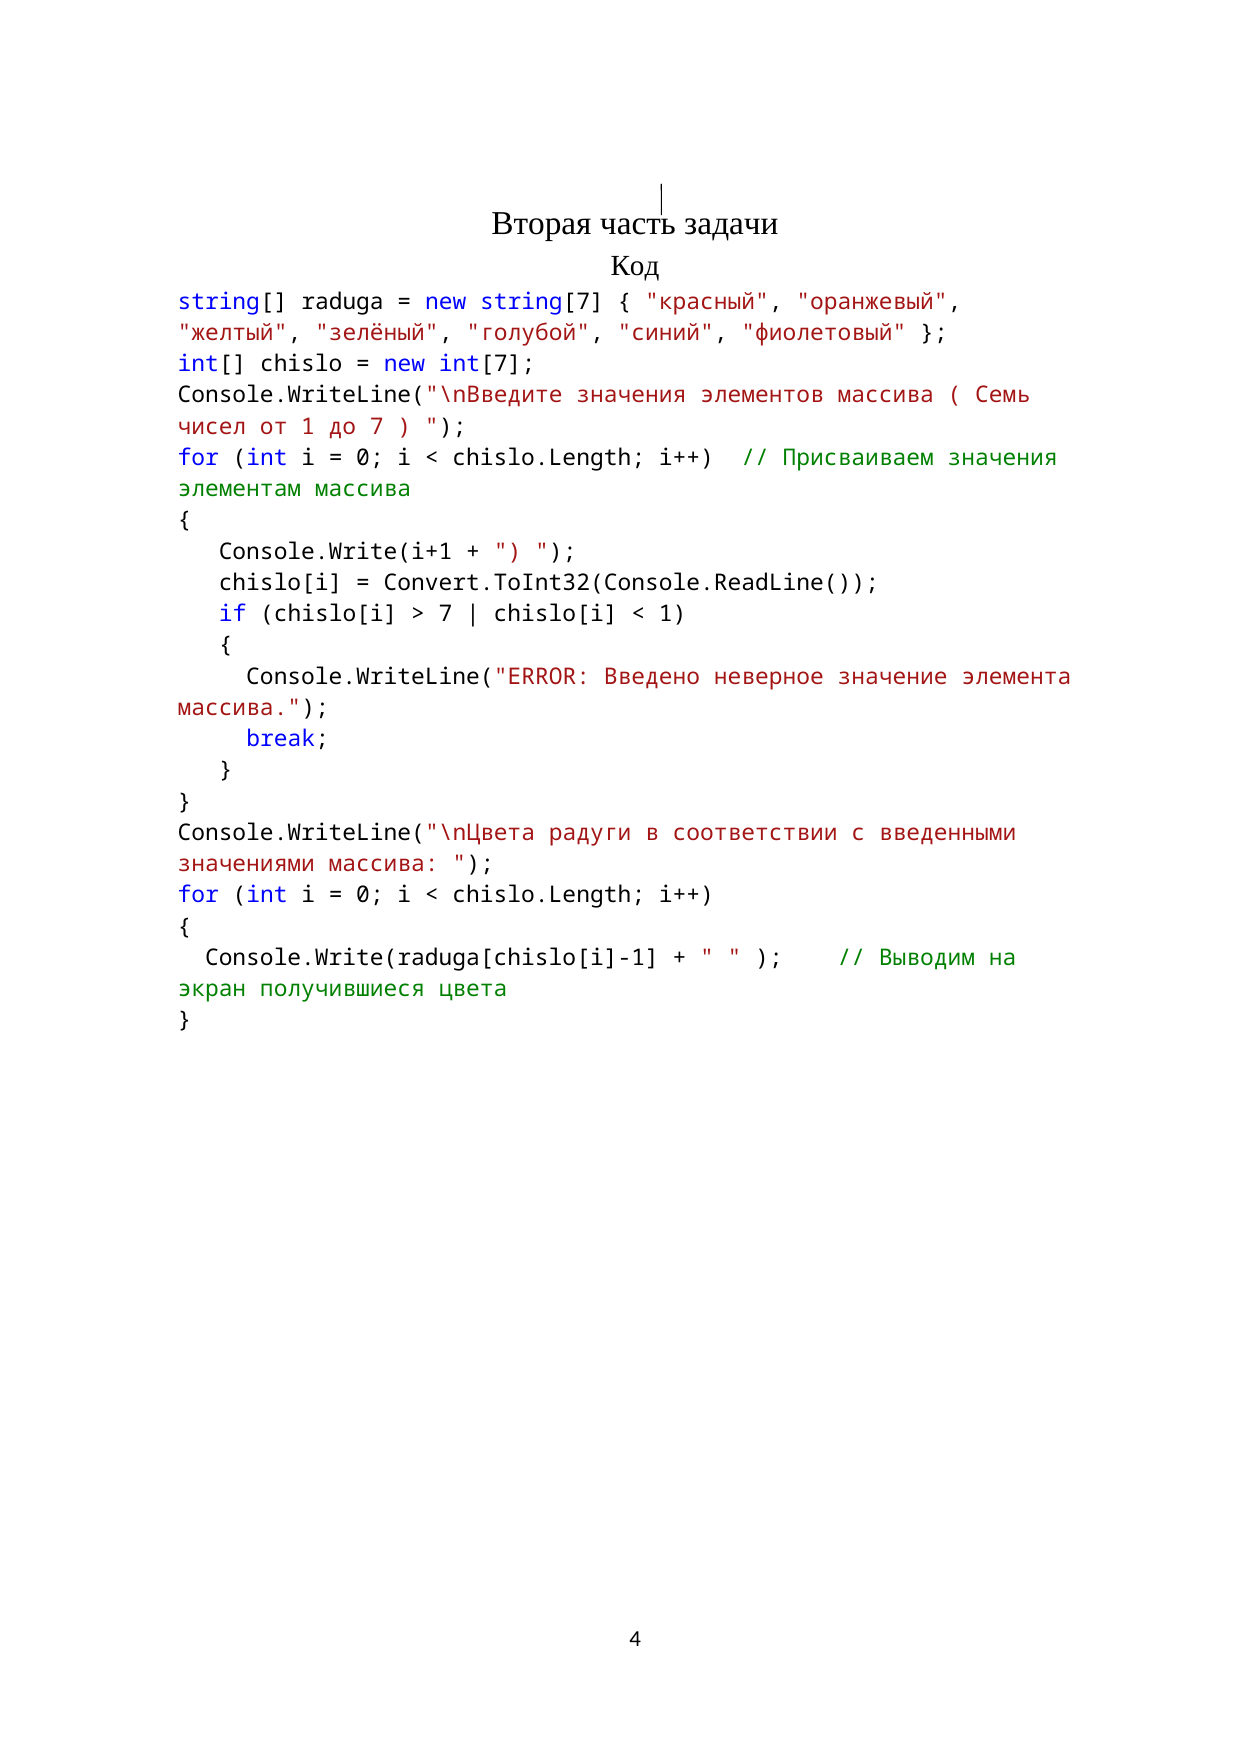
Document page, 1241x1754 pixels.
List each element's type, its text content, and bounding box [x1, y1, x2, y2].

text { [177, 628, 1092, 659]
text for (int i = 0; i < chislo.Length; i++) // Присваиваем значения элементам массива [177, 441, 1092, 503]
text chislo[i] = Convert.ToInt32(Console.ReadLine()); [177, 566, 1092, 597]
text } [177, 1003, 1092, 1034]
text Console.Write(i+1 + ") "); [177, 534, 1092, 566]
text Console.Write(raduga[chislo[i]-1] + " " ); // Выводим на экран получившиеся цвета [177, 941, 1092, 1003]
text if (chislo[i] > 7 | chislo[i] < 1) [177, 597, 1092, 628]
text } [177, 753, 1092, 784]
text Console.WriteLine("\nЦвета радуги в соответствии с введенными значениями массива: "); [177, 816, 1092, 878]
text } [177, 784, 1092, 816]
text break; [177, 722, 1092, 753]
text { [177, 503, 1092, 534]
subtitle Вторая часть задачи [177, 203, 1092, 241]
text int[] chislo = new int[7]; [177, 347, 1092, 378]
text Console.WriteLine("ERROR: Введено неверное значение элемента массива."); [177, 659, 1092, 722]
text string[] raduga = new string[7] { "красный", "оранжевый", "желтый", "зелёный", "голубой", "синий", "фиолетовый" }; [177, 284, 1092, 347]
text { [177, 909, 1092, 941]
text for (int i = 0; i < chislo.Length; i++) [177, 878, 1092, 909]
subtitle Код [177, 248, 1092, 282]
text Console.WriteLine("\nВведите значения элементов массива ( Семь чисел от 1 до 7 ) "); [177, 378, 1092, 441]
